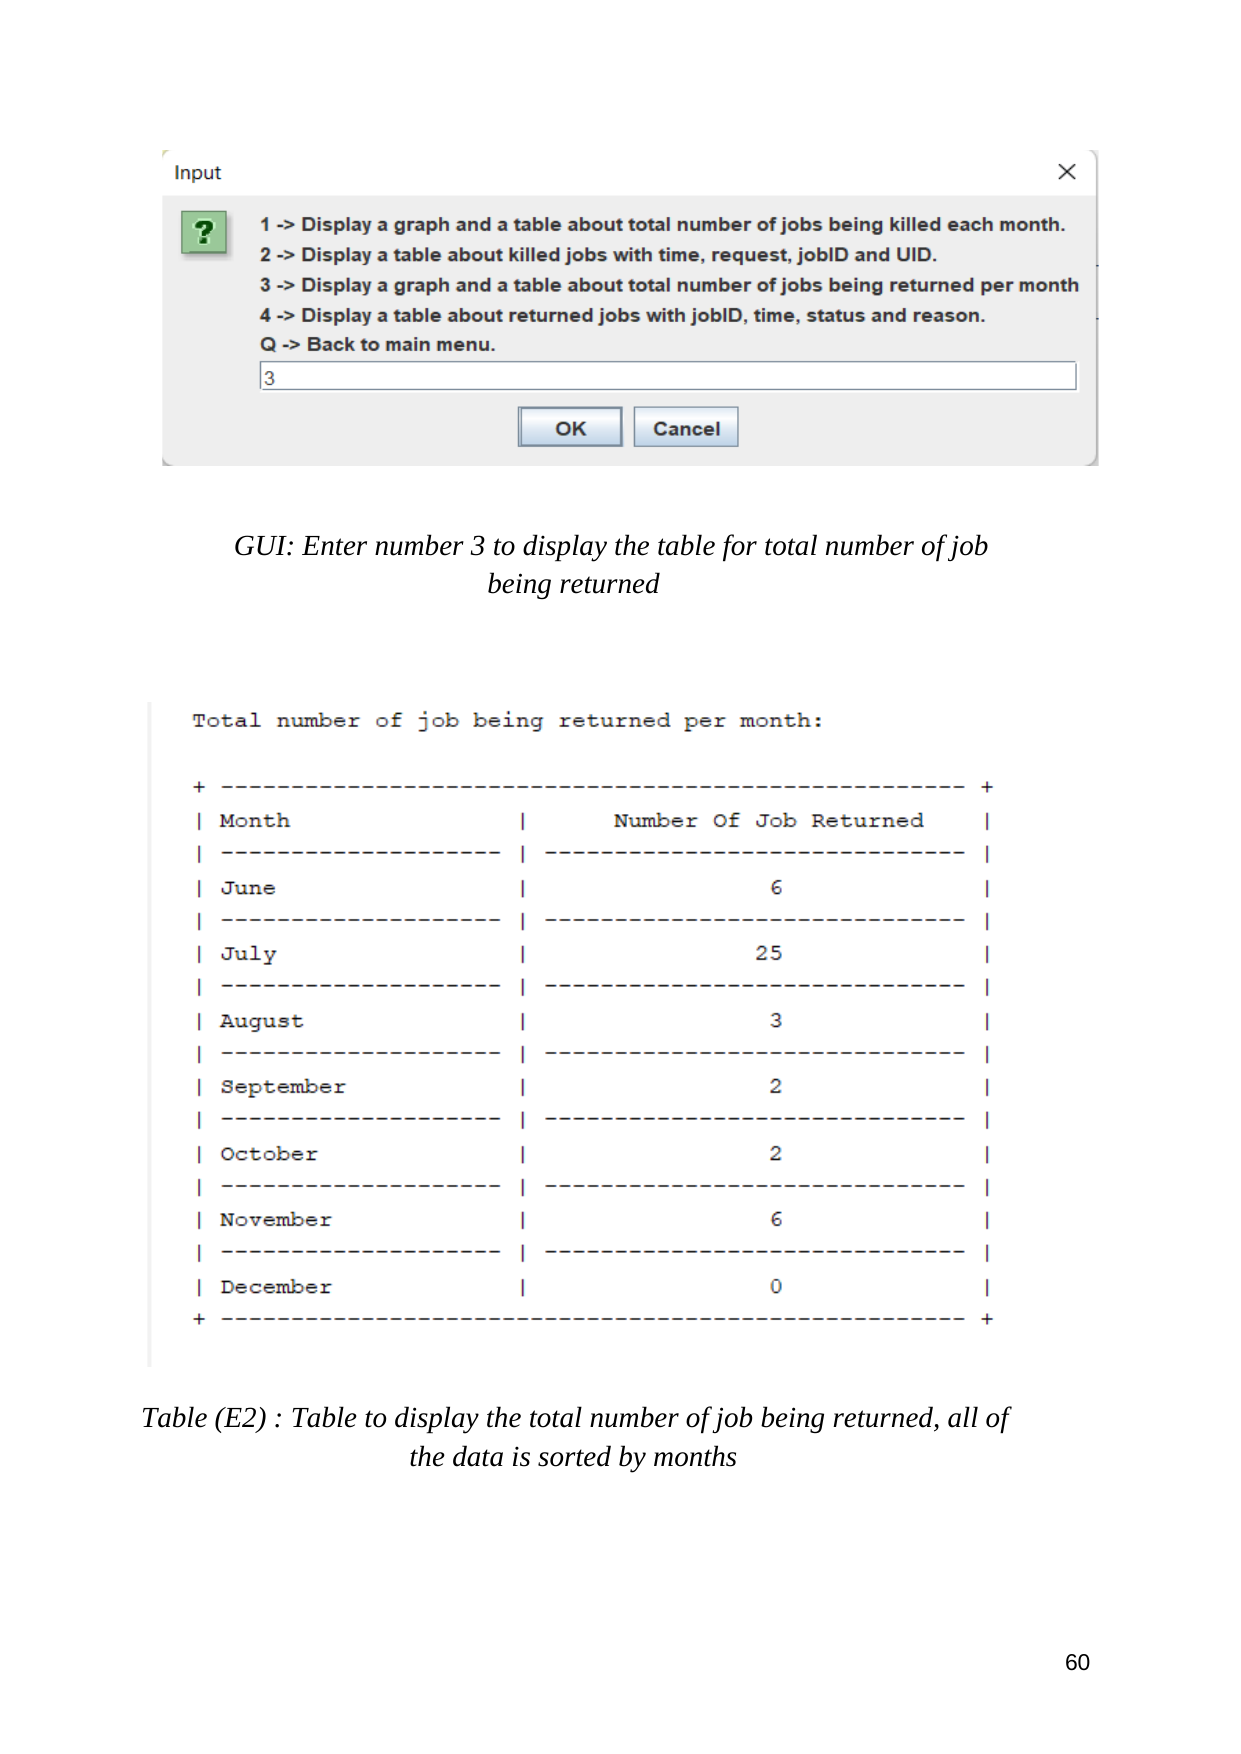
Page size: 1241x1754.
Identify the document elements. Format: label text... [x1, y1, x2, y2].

text Table (E2) : Table to display the total number of job being returned, all of [59, 1401, 1090, 1434]
text the data is sorted by months [59, 1439, 1090, 1473]
picture [147, 702, 1046, 1367]
text GUI: Enter number 3 to display the table for total number of job [59, 528, 1090, 562]
picture [162, 150, 1099, 466]
text being returned [59, 567, 1090, 600]
